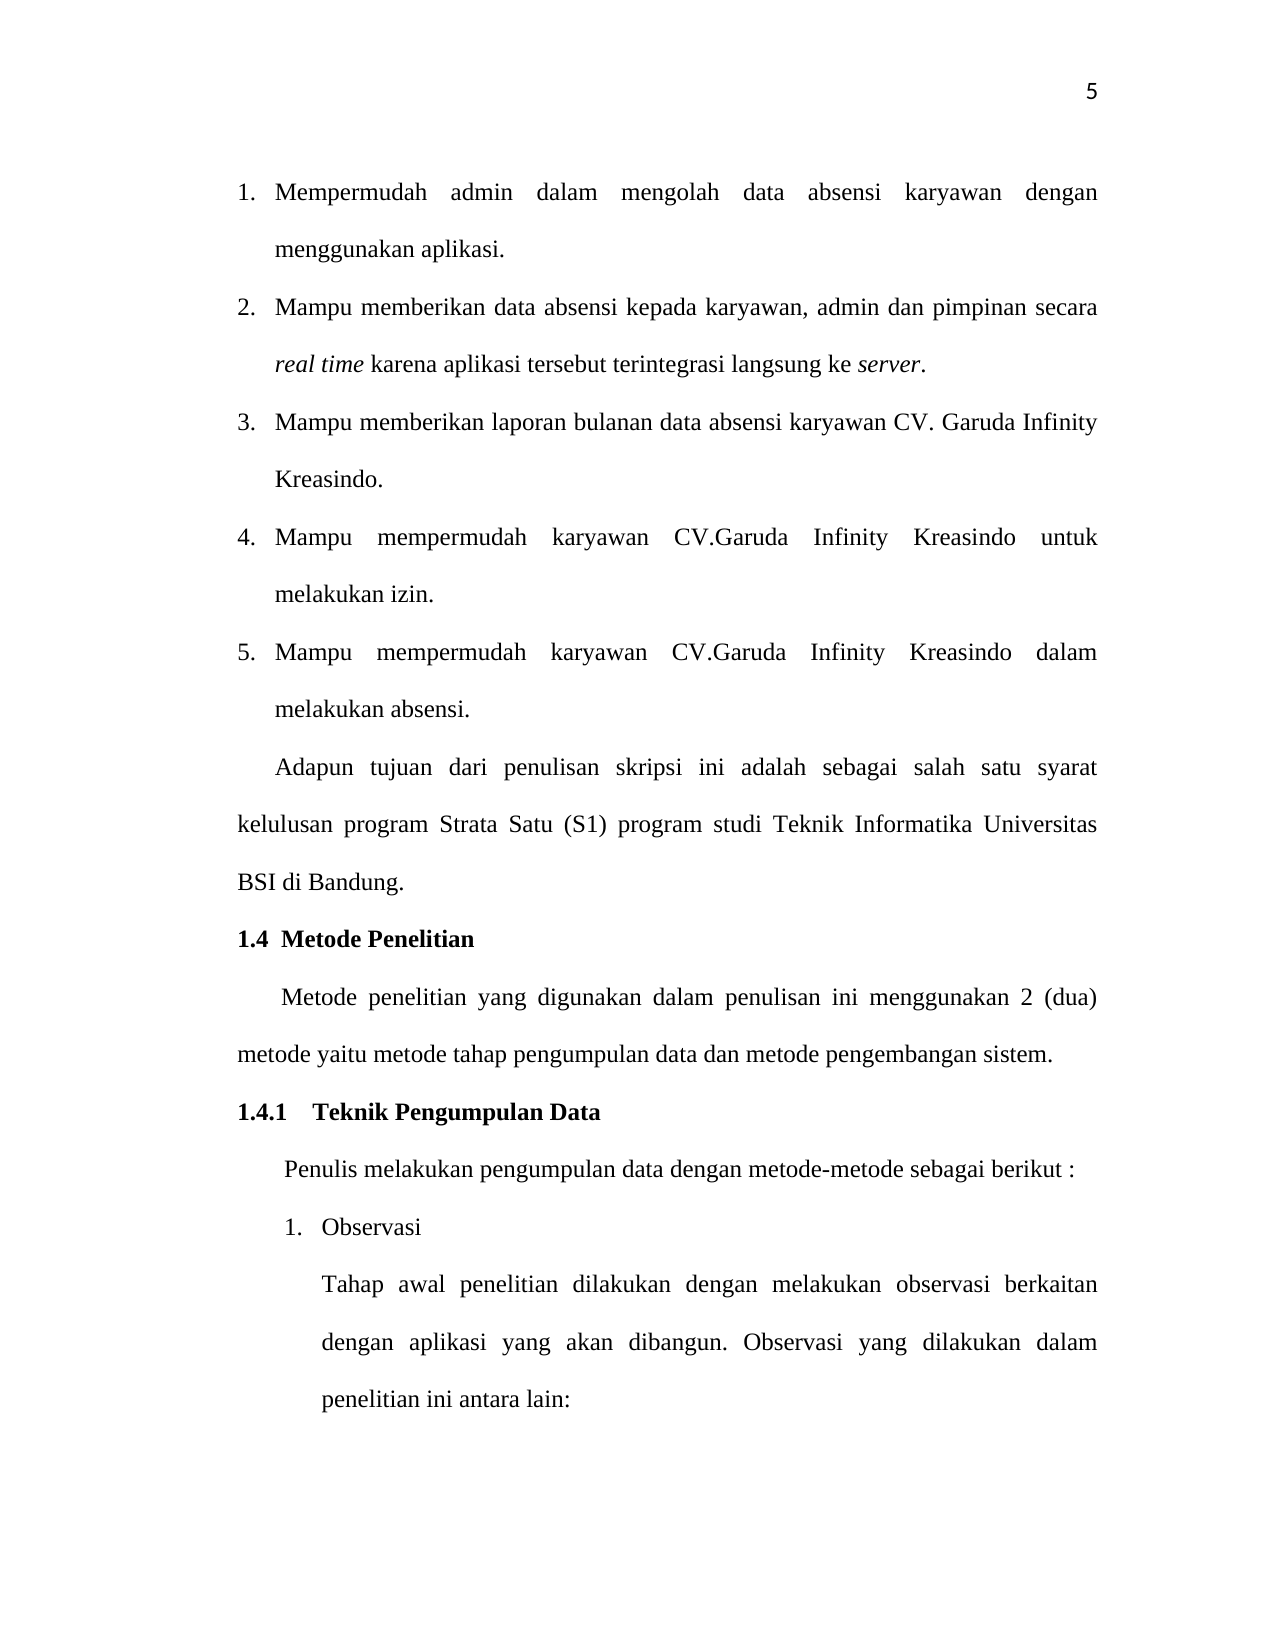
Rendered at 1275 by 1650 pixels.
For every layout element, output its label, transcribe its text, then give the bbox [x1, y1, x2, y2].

list Mampu memberikan laporan bulanan data absensi karyawan CV. Garuda Infinity Kreasindo. [237, 407, 1098, 493]
list Mampu mempermudah karyawan CV.Garuda Infinity Kreasindo untuk melakukan izin. [237, 522, 1098, 608]
list Metode Penelitian [237, 924, 1098, 953]
list Tahap awal penelitian dilakukan dengan melakukan observasi berkaitan dengan aplikasi yang akan dibangun. Observasi yang dilakukan dalam penelitian ini antara lain: [321, 1269, 1098, 1413]
list Mempermudah admin dalam mengolah data absensi karyawan dengan menggunakan aplikasi. [237, 177, 1098, 263]
list Metode penelitian yang digunakan dalam penulisan ini menggunakan 2 (dua) metode yaitu metode tahap pengumpulan data dan metode pengembangan sistem. [237, 982, 1098, 1068]
list Mampu mempermudah karyawan CV.Garuda Infinity Kreasindo dalam melakukan absensi. [237, 637, 1098, 723]
list Observasi [284, 1212, 1098, 1241]
list Mampu memberikan data absensi kepada karyawan, admin dan pimpinan secara real time karena aplikasi tersebut terintegrasi langsung ke server. [237, 292, 1098, 378]
list Teknik Pengumpulan Data [237, 1097, 1098, 1126]
text Penulis melakukan pengumpulan data dengan metode-metode sebagai berikut : [237, 1154, 1098, 1183]
text Adapun tujuan dari penulisan skripsi ini adalah sebagai salah satu syarat kelulusan program Strata Satu (S1) program studi Teknik Informatika Universitas BSI di Bandung. [237, 752, 1098, 896]
